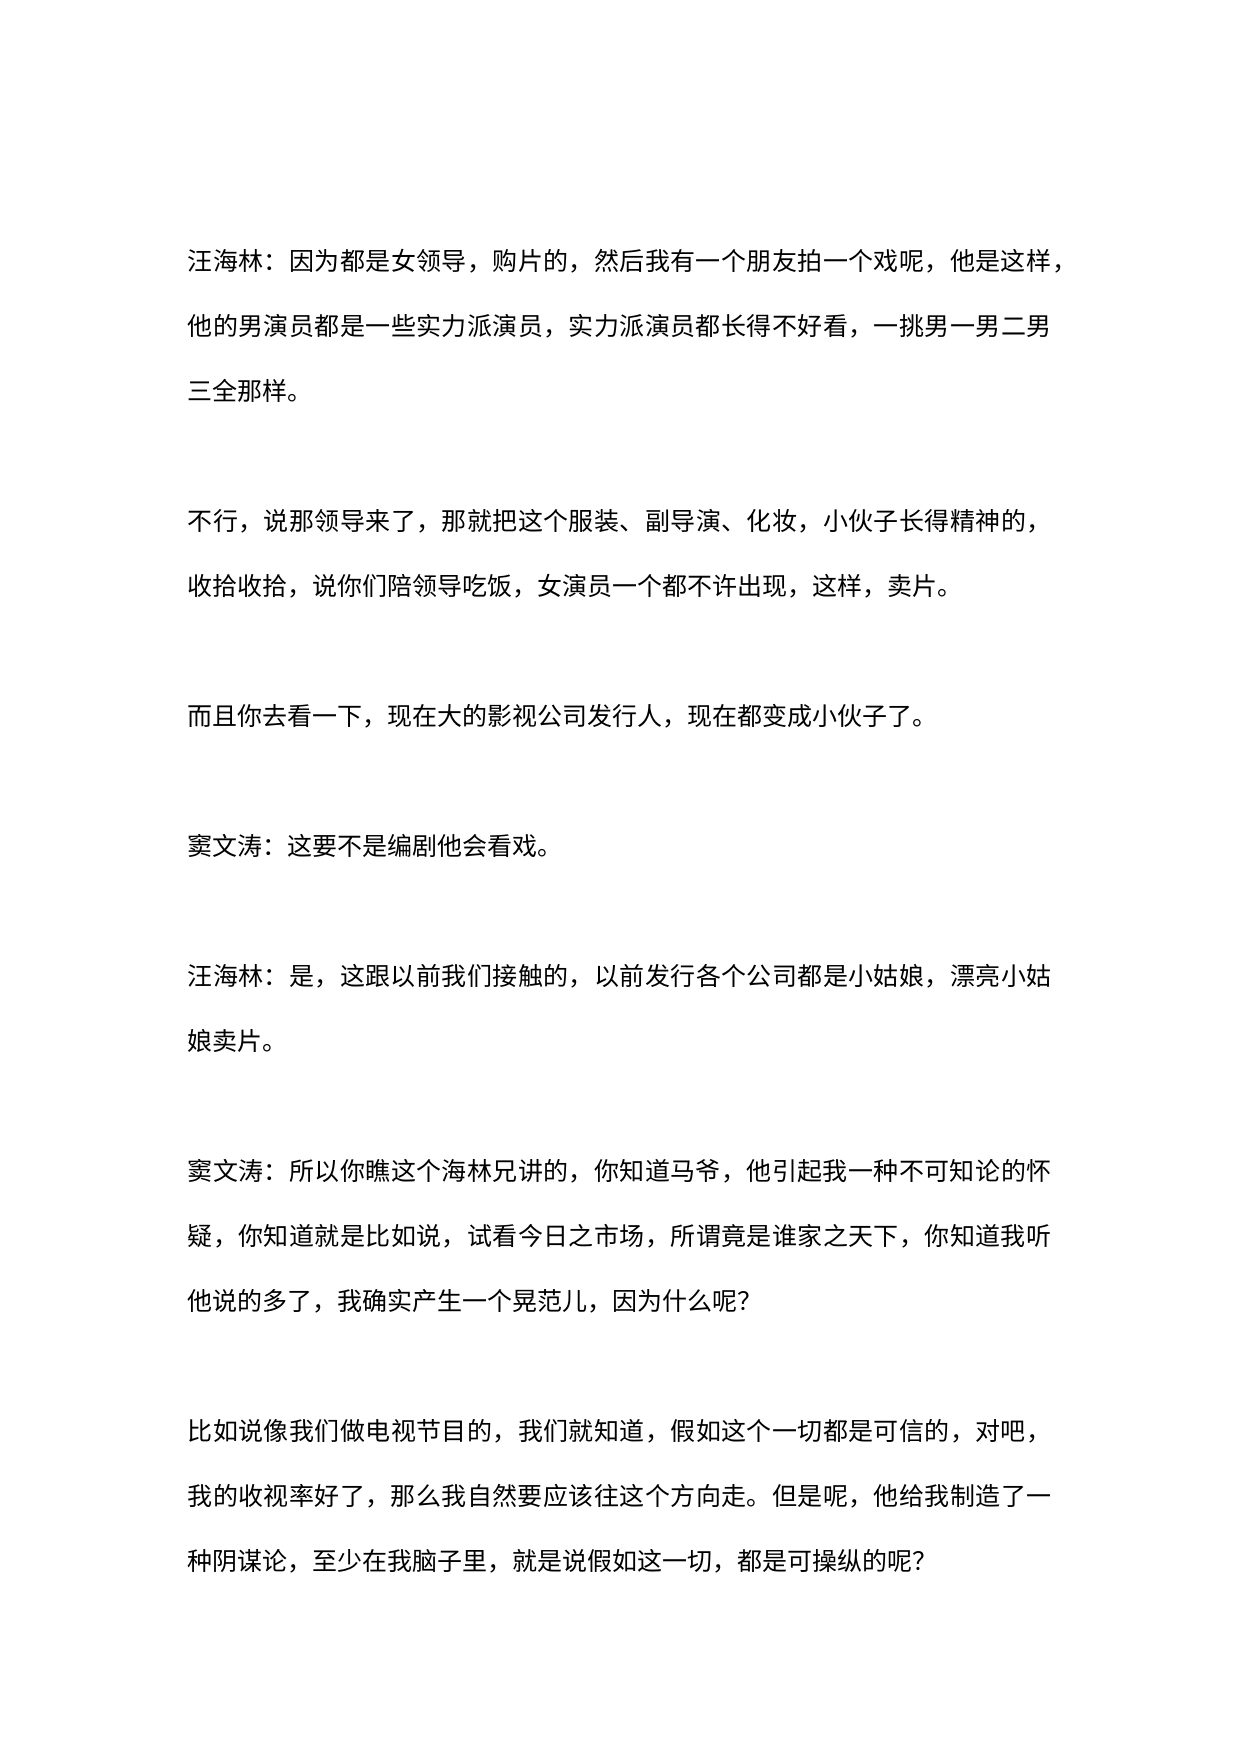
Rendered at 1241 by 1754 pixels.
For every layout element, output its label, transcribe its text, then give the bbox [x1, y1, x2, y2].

text 比如说像我们做电视节目的，我们就知道，假如这个一切都是可信的，对吧，我的收视率好了，那么我自然要应该往这个方向走。但是呢，他给我制造了一种阴谋论，至少在我脑子里，就是说假如这一切，都是可操纵的呢？ [187, 1397, 1053, 1592]
text 不行，说那领导来了，那就把这个服装、副导演、化妆，小伙子长得精神的，收拾收拾，说你们陪领导吃饭，女演员一个都不许出现，这样，卖片。 [187, 487, 1053, 617]
text 而且你去看一下，现在大的影视公司发行人，现在都变成小伙子了。 [187, 682, 1053, 747]
text 汪海林：因为都是女领导，购片的，然后我有一个朋友拍一个戏呢，他是这样，他的男演员都是一些实力派演员，实力派演员都长得不好看，一挑男一男二男三全那样。 [187, 227, 1053, 422]
text 窦文涛：所以你瞧这个海林兄讲的，你知道马爷，他引起我一种不可知论的怀疑，你知道就是比如说，试看今日之市场，所谓竟是谁家之天下，你知道我听他说的多了，我确实产生一个晃范儿，因为什么呢？ [187, 1137, 1053, 1332]
text 窦文涛：这要不是编剧他会看戏。 [187, 812, 1053, 877]
text 汪海林：是，这跟以前我们接触的，以前发行各个公司都是小姑娘，漂亮小姑娘卖片。 [187, 942, 1053, 1072]
